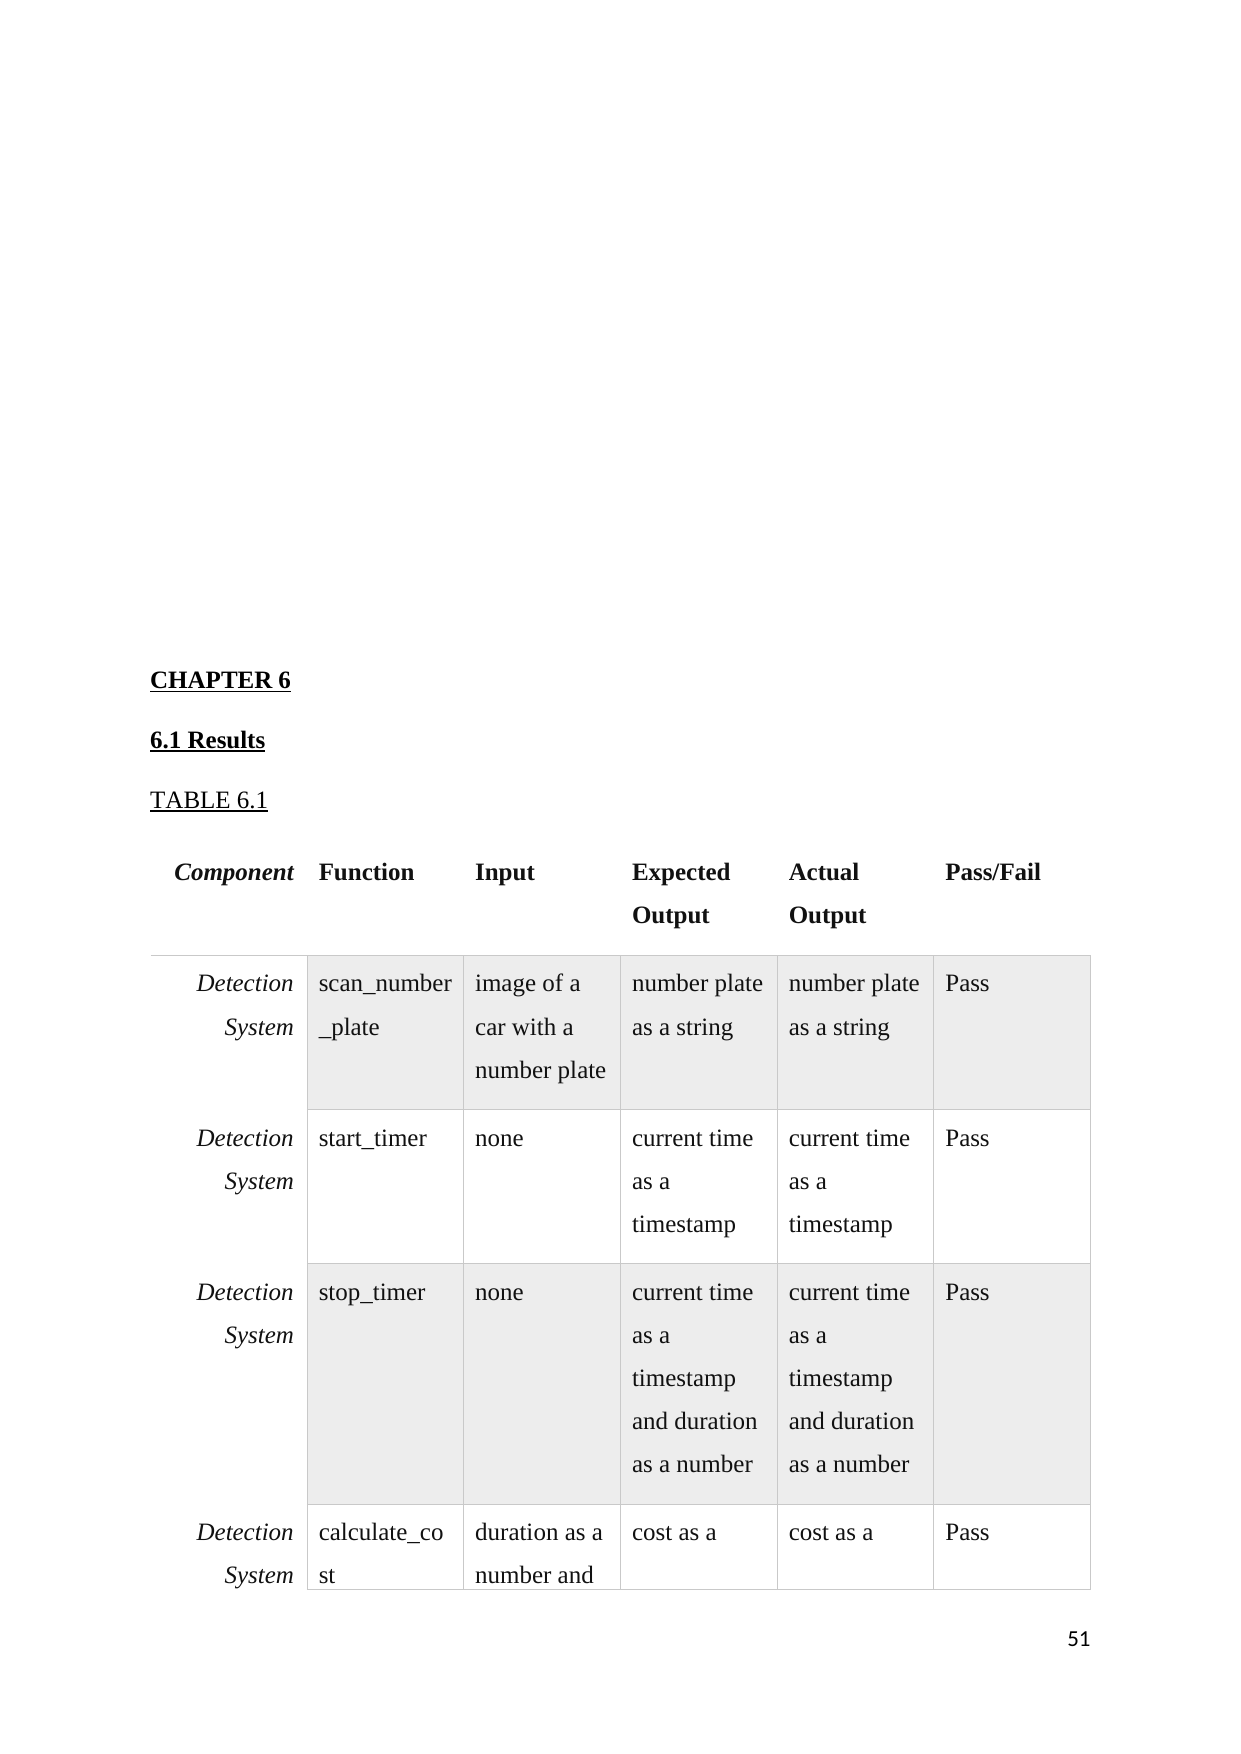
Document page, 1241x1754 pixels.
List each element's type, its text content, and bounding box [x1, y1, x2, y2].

table_cell current time as a timestamp [621, 1110, 777, 1263]
table_cell Pass [934, 1505, 1090, 1589]
table_cell stop_timer [308, 1264, 463, 1504]
table_cell current time as a timestamp and duration as a number [621, 1264, 777, 1504]
table_cell Pass [934, 1264, 1090, 1504]
table_cell current time as a timestamp and duration as a number [778, 1264, 933, 1504]
table_cell image of a car with a number plate [464, 956, 620, 1109]
table_cell scan_number_plate [308, 956, 463, 1109]
table_cell cost as a number [778, 1505, 933, 1589]
table_cell current time as a timestamp [778, 1110, 933, 1263]
table_cell none [464, 1264, 620, 1504]
table_cell cost as a number [621, 1505, 777, 1589]
table_header Component [151, 845, 307, 955]
table_header Input [464, 845, 621, 955]
table_header Expected Output [621, 845, 777, 955]
table_cell none [464, 1110, 620, 1263]
table_cell Detection System [151, 956, 307, 1109]
table_cell start_timer [308, 1110, 463, 1263]
table_cell calculate_cost [308, 1505, 463, 1589]
table_cell number plate as a string [621, 956, 777, 1109]
table_cell Pass [934, 956, 1090, 1109]
table_header Actual Output [777, 845, 934, 955]
table_cell Detection System [151, 1263, 307, 1504]
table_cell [464, 1505, 620, 1589]
table_header Function [307, 845, 464, 955]
table_cell Detection System [151, 1109, 307, 1263]
table_header Pass/Fail [934, 845, 1091, 955]
text TABLE 6.1 [150, 785, 1090, 814]
text CHAPTER 6 [150, 666, 1090, 694]
table_cell number plate as a string [778, 956, 933, 1109]
table_cell Detection System [151, 1504, 307, 1589]
text 6.1 Results [150, 725, 1090, 754]
table_cell Pass [934, 1110, 1090, 1263]
